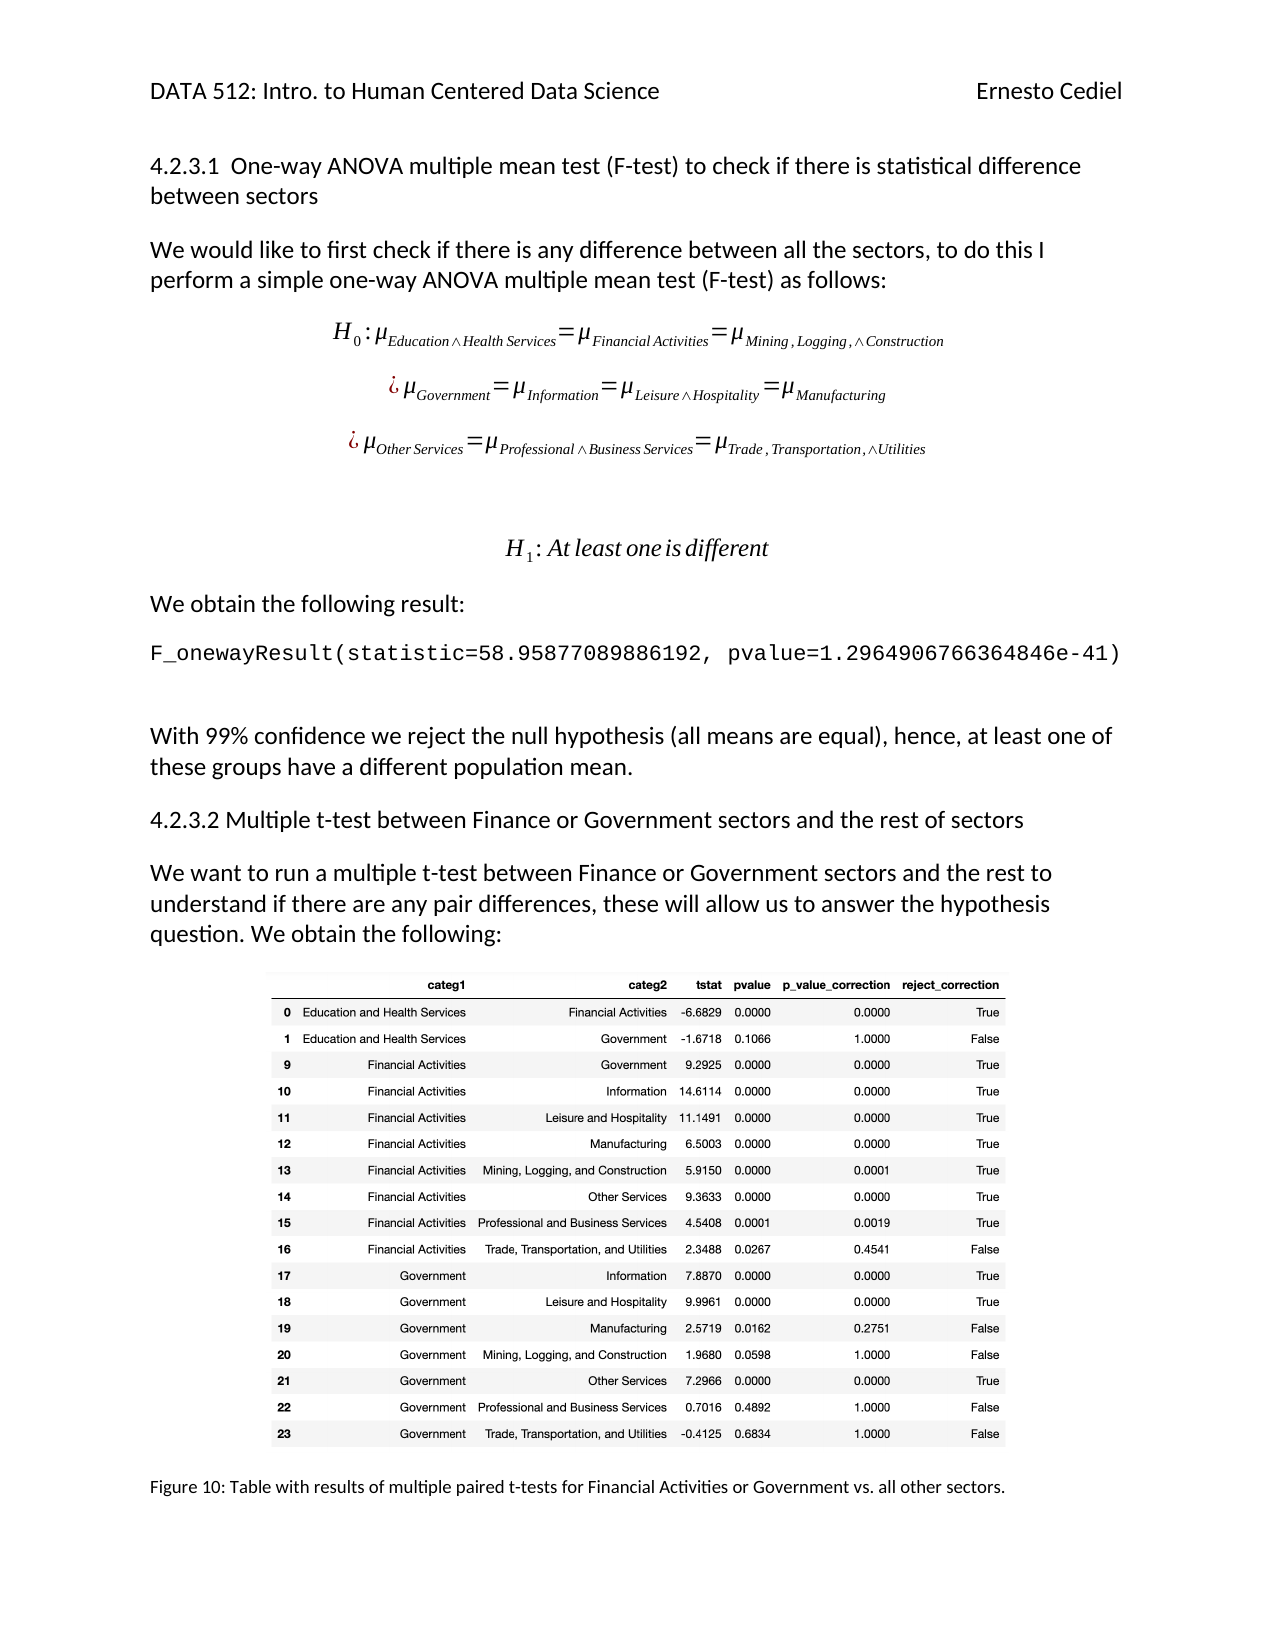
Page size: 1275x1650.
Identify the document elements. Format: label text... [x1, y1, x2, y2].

text Figure 10: Table with results of multiple paired t-tests for Financial Activities or Government vs. all other sectors. [150, 1475, 1125, 1498]
text 4.2.3.2 Multiple t-test between Finance or Government sectors and the rest of sectors [150, 804, 1125, 834]
text With 99% confidence we reject the null hypothesis (all means are equal), hence, at least one of these groups have a different population mean. [150, 720, 1125, 781]
picture [265, 972, 1010, 1453]
text We want to run a multiple t-test between Finance or Government sectors and the rest to understand if there are any pair differences, these will allow us to answer the hypothesis question. We obtain the following: [150, 857, 1125, 949]
text We obtain the following result: [150, 588, 1125, 619]
text We would like to first check if there is any difference between all the sectors, to do this I perform a simple one-way ANOVA multiple mean test (F-test) as follows: [150, 234, 1125, 295]
text 4.2.3.1 One-way ANOVA multiple mean test (F-test) to check if there is statistical difference between sectors [150, 150, 1125, 211]
text F_onewayResult(statistic=58.95877089886192, pvalue=1.2964906766364846e-41) [150, 642, 1125, 667]
